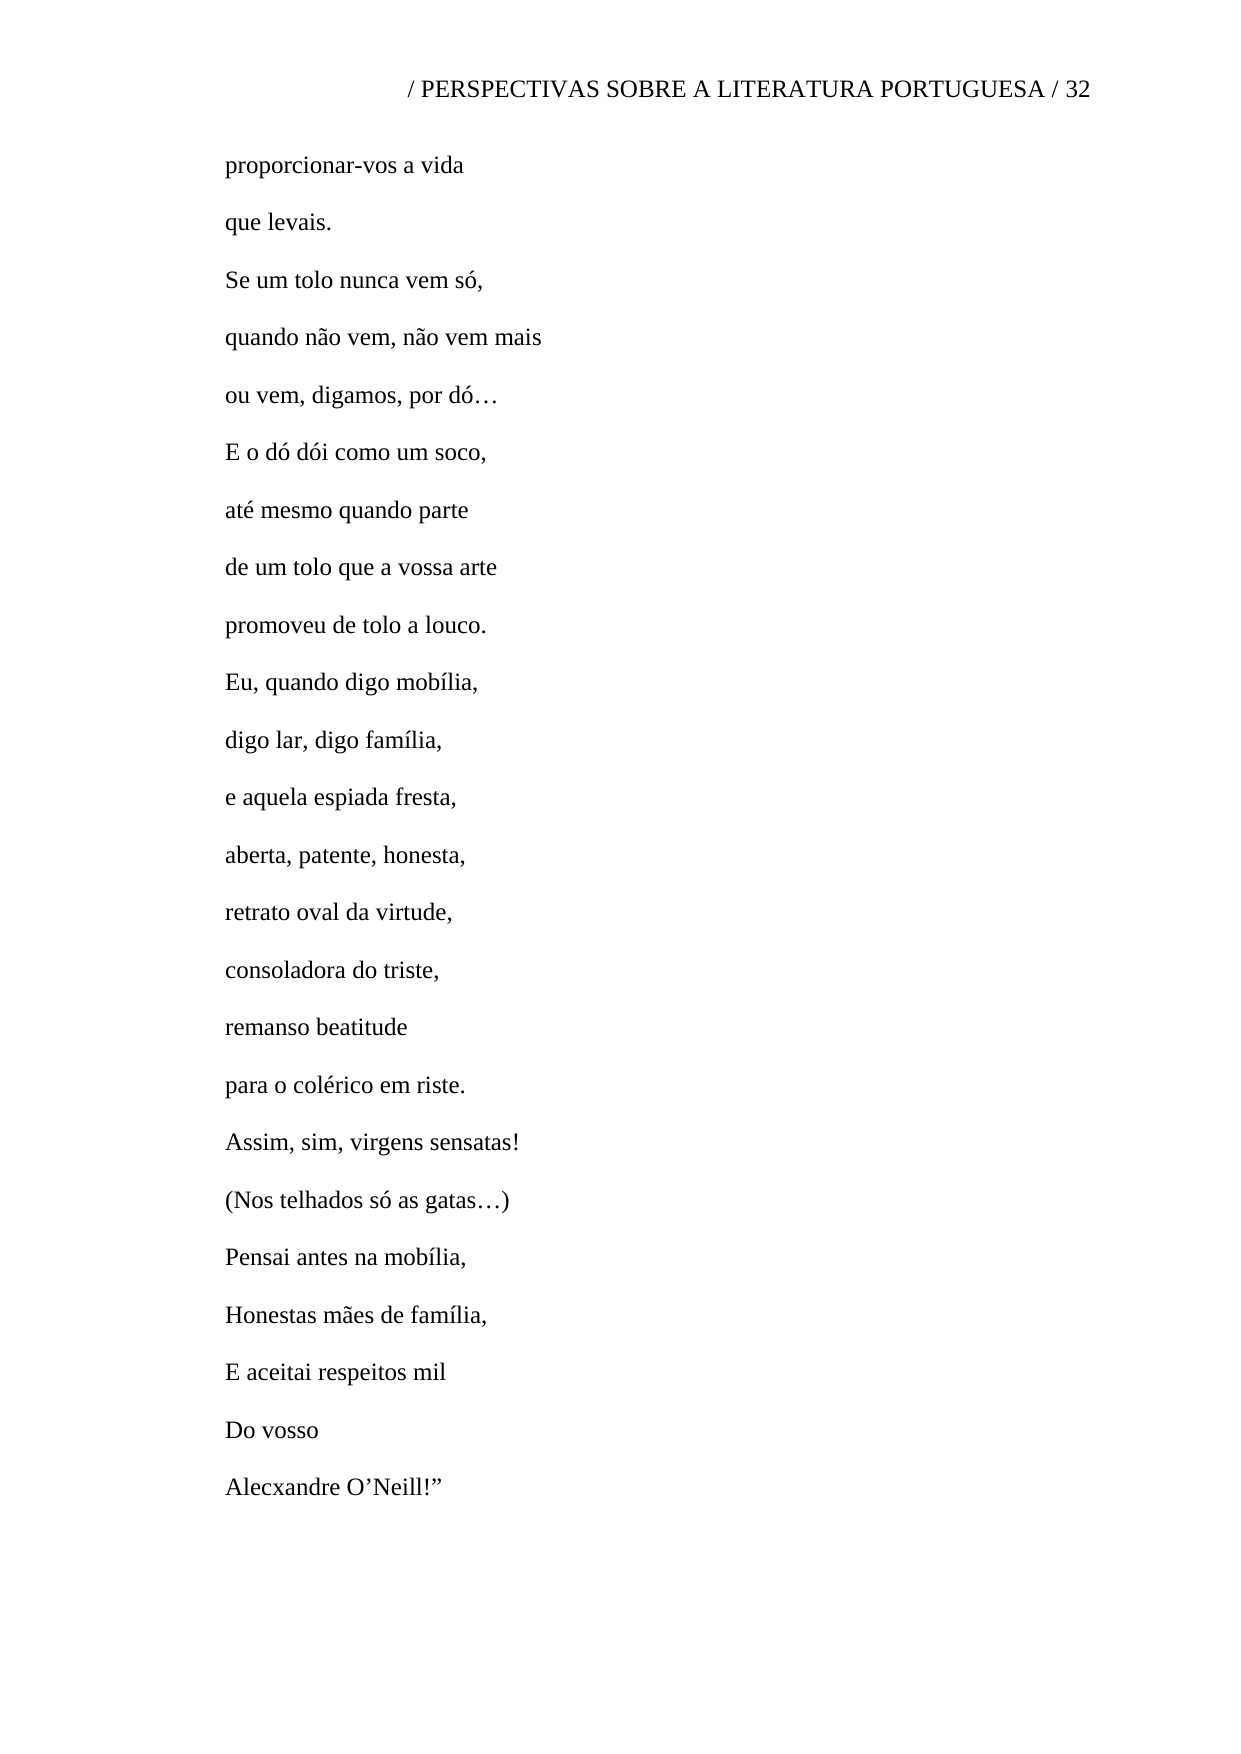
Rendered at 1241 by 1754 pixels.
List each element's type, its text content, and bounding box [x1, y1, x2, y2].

text que levais. [150, 207, 1090, 236]
text digo lar, digo família, [150, 725, 1090, 754]
text Honestas mães de família, [150, 1300, 1090, 1329]
text Assim, sim, virgens sensatas! [150, 1127, 1090, 1156]
text aberta, patente, honesta, [150, 840, 1090, 869]
text E o dó dói como um soco, [150, 437, 1090, 466]
text até mesmo quando parte [150, 495, 1090, 524]
text Alecxandre O’Neill!” [150, 1472, 1090, 1501]
text retrato oval da virtude, [150, 897, 1090, 926]
text ou vem, digamos, por dó… [150, 380, 1090, 409]
text quando não vem, não vem mais [150, 322, 1090, 351]
text (Nos telhados só as gatas…) [150, 1185, 1090, 1214]
text para o colérico em riste. [150, 1070, 1090, 1099]
text Pensai antes na mobília, [150, 1242, 1090, 1271]
text proporcionar-vos a vida [150, 150, 1090, 179]
text e aquela espiada fresta, [150, 782, 1090, 811]
text promoveu de tolo a louco. [150, 610, 1090, 639]
text de um tolo que a vossa arte [150, 552, 1090, 581]
text Eu, quando digo mobília, [150, 667, 1090, 696]
text Se um tolo nunca vem só, [150, 265, 1090, 294]
text Do vosso [150, 1415, 1090, 1444]
text remanso beatitude [150, 1012, 1090, 1041]
text consoladora do triste, [150, 955, 1090, 984]
text E aceitai respeitos mil [150, 1357, 1090, 1386]
